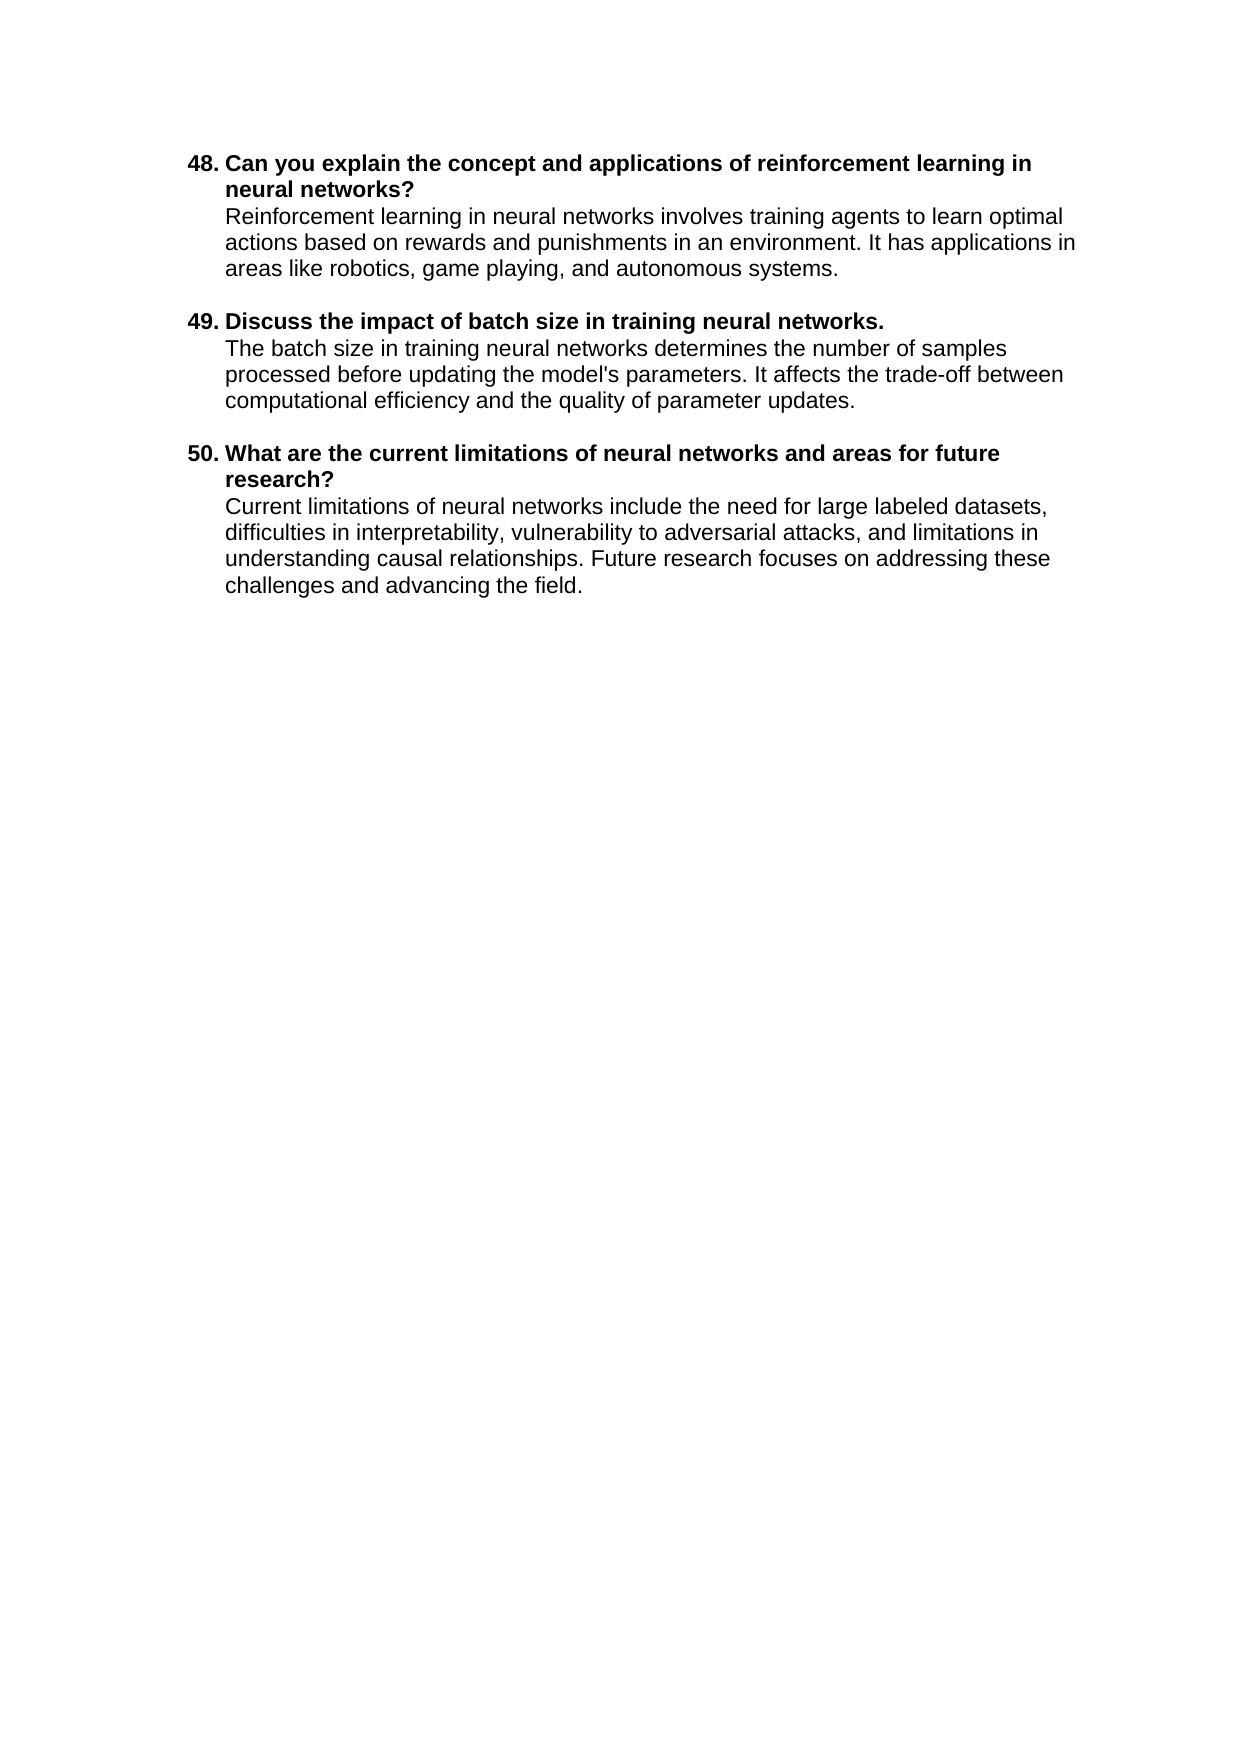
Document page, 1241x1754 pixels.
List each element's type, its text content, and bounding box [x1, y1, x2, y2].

list Current limitations of neural networks include the need for large labeled datasets, difficulties in interpretability, vulnerability to adversarial attacks, and limitations in understanding causal relationships. Future research focuses on addressing these challenges and advancing the field. [225, 493, 1090, 598]
list The batch size in training neural networks determines the number of samples processed before updating the model's parameters. It affects the trade-off between computational efficiency and the quality of parameter updates. [225, 334, 1090, 413]
list Can you explain the concept and applications of reinforcement learning in neural networks? [187, 150, 1090, 203]
list What are the current limitations of neural networks and areas for future research? [187, 440, 1090, 493]
list Reinforcement learning in neural networks involves training agents to learn optimal actions based on rewards and punishments in an environment. It has applications in areas like robotics, game playing, and autonomous systems. [225, 203, 1090, 282]
list Discuss the impact of batch size in training neural networks. [187, 308, 1090, 334]
